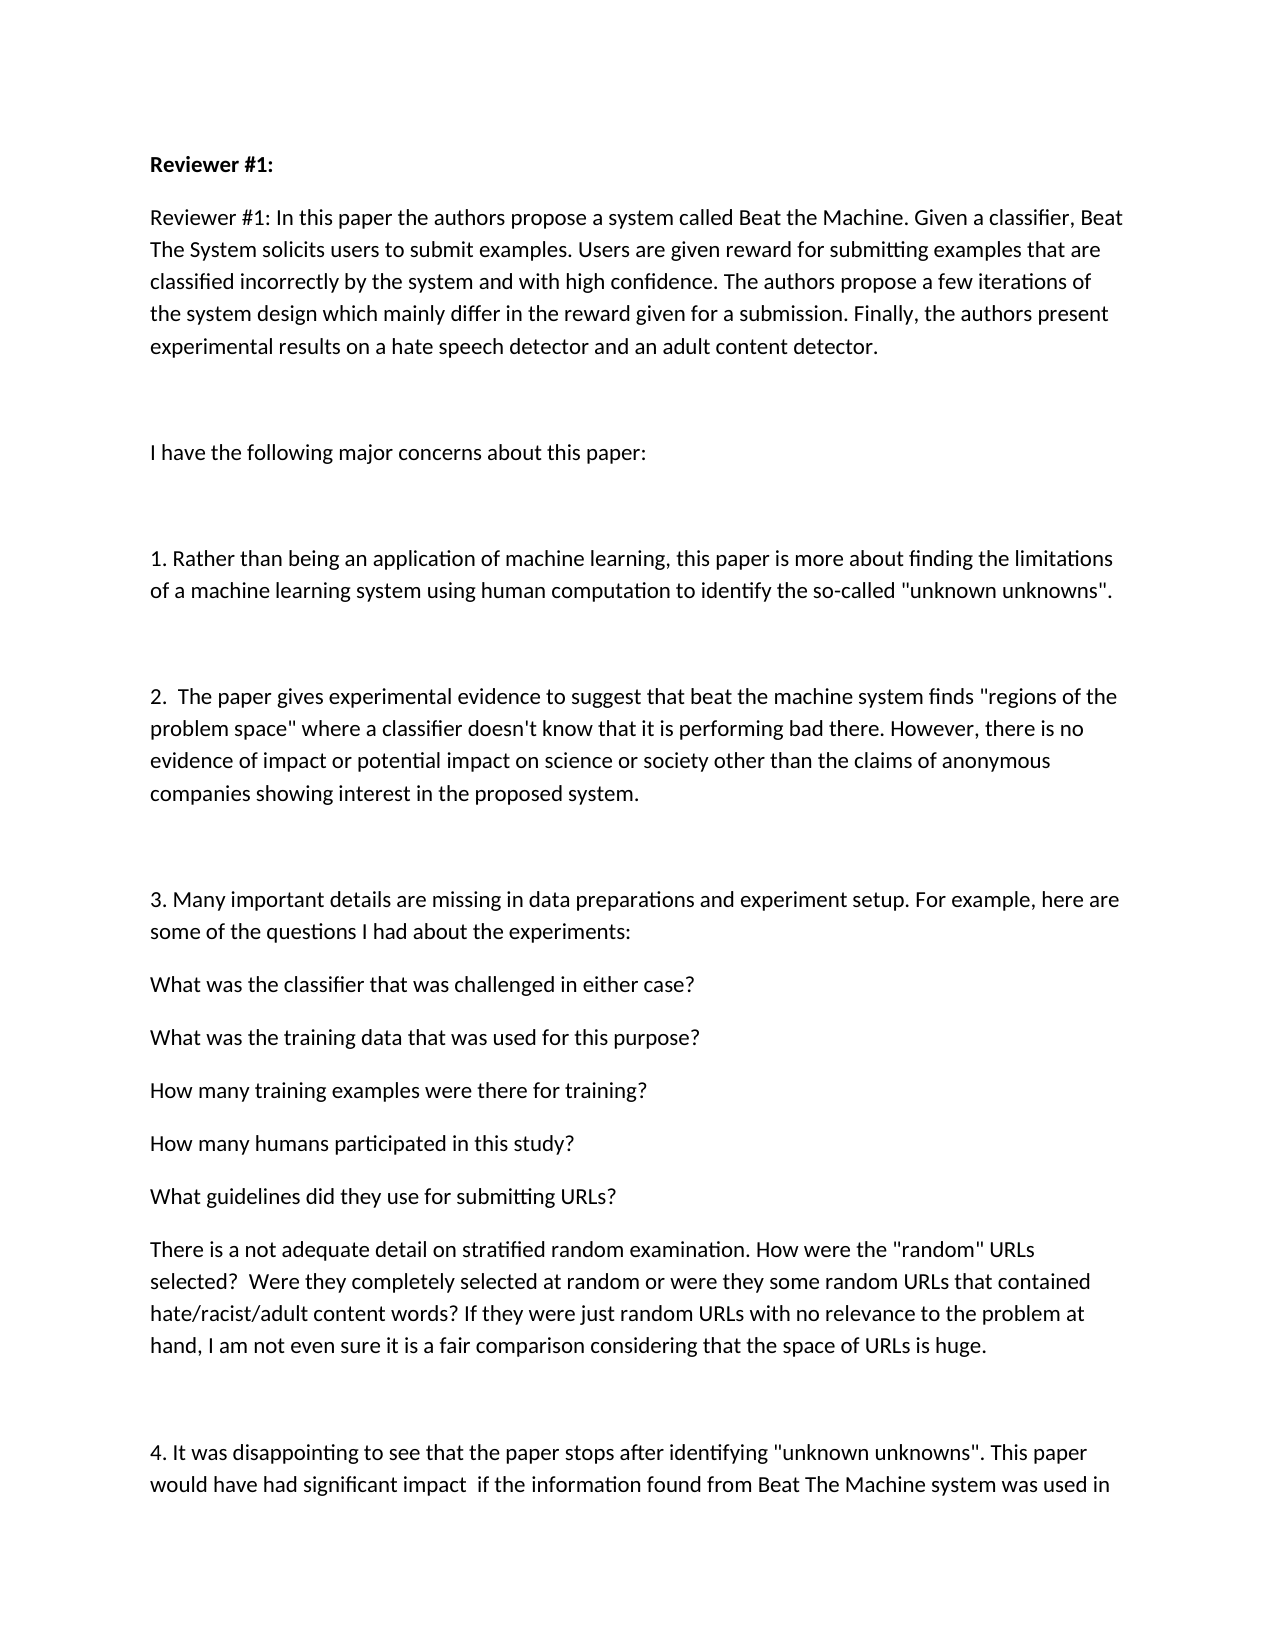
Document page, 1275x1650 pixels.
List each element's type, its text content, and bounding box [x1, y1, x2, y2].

text How many training examples were there for training? [150, 1076, 1125, 1104]
text Reviewer #1: In this paper the authors propose a system called Beat the Machine. Given a classifier, Beat The System solicits users to submit examples. Users are given reward for submitting examples that are classified incorrectly by the system and with high confidence. The authors propose a few iterations of the system design which mainly differ in the reward given for a submission. Finally, the authors present experimental results on a hate speech detector and an adult content detector. [150, 203, 1125, 360]
text 1. Rather than being an application of machine learning, this paper is more about finding the limitations of a machine learning system using human computation to identify the so-called "unknown unknowns". [150, 544, 1125, 604]
text Reviewer #1: [150, 150, 1125, 178]
text There is a not adequate detail on stratified random examination. How were the "random" URLs selected? Were they completely selected at random or were they some random URLs that contained hate/racist/adult content words? If they were just random URLs with no relevance to the problem at hand, I am not even sure it is a fair comparison considering that the space of URLs is huge. [150, 1235, 1125, 1359]
text How many humans participated in this study? [150, 1129, 1125, 1157]
text 2. The paper gives experimental evidence to suggest that beat the machine system finds "regions of the problem space" where a classifier doesn't know that it is performing bad there. However, there is no evidence of impact or potential impact on science or society other than the claims of anonymous companies showing interest in the proposed system. [150, 682, 1125, 807]
text What was the classifier that was challenged in either case? [150, 970, 1125, 998]
text I have the following major concerns about this paper: [150, 438, 1125, 466]
text 3. Many important details are missing in data preparations and experiment setup. For example, here are some of the questions I had about the experiments: [150, 885, 1125, 945]
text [150, 1438, 1125, 1498]
text What guidelines did they use for submitting URLs? [150, 1182, 1125, 1210]
text What was the training data that was used for this purpose? [150, 1023, 1125, 1051]
